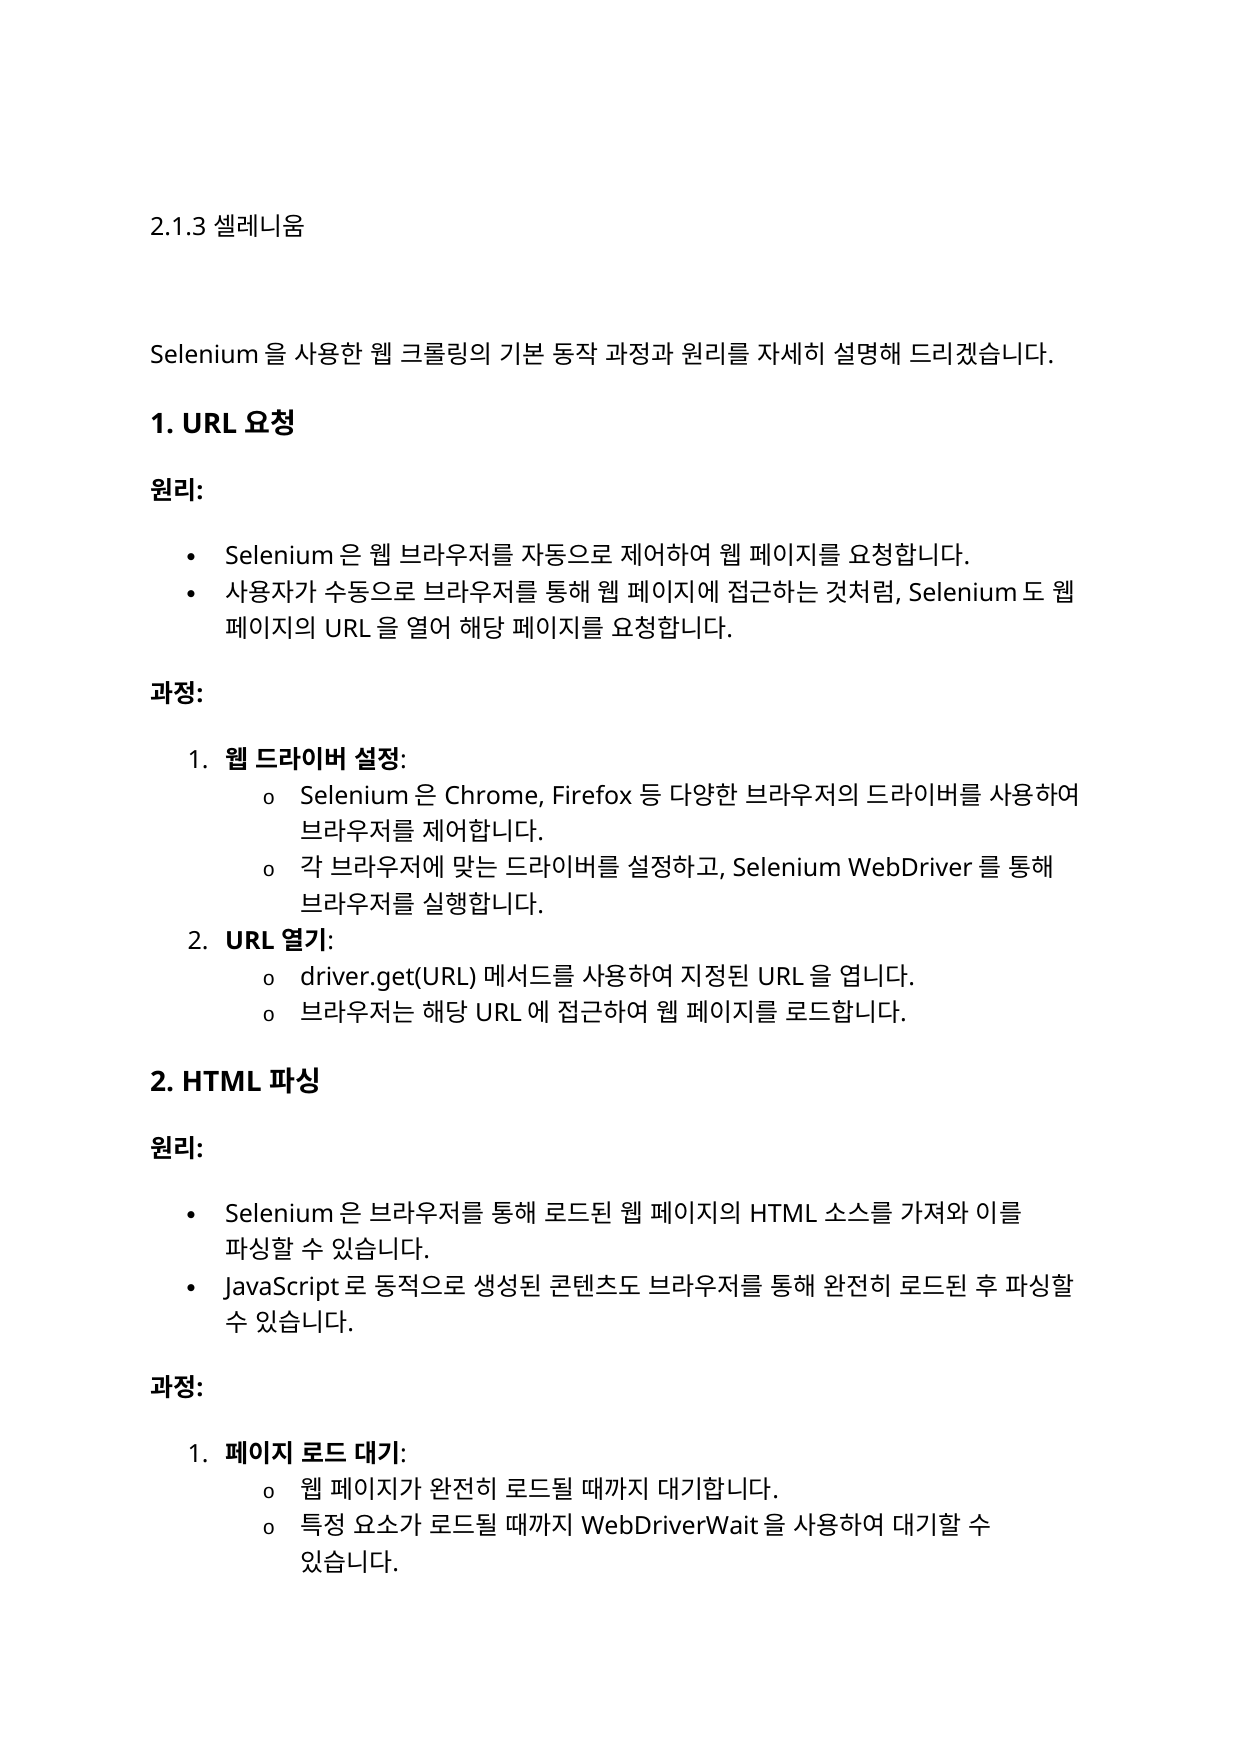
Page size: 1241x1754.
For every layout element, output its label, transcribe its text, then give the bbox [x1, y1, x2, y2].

text 원리: [150, 470, 1090, 507]
list 특정 요소가 로드될 때까지 WebDriverWait을 사용하여 대기할 수 있습니다. [262, 1506, 1090, 1578]
list 웹 페이지가 완전히 로드될 때까지 대기합니다. [262, 1469, 1090, 1506]
text 과정: [150, 1368, 1090, 1404]
text 과정: [150, 674, 1090, 710]
list Selenium은 Chrome, Firefox 등 다양한 브라우저의 드라이버를 사용하여 브라우저를 제어합니다. [262, 775, 1090, 848]
list 사용자가 수동으로 브라우저를 통해 웹 페이지에 접근하는 것처럼, Selenium도 웹 페이지의 URL을 열어 해당 페이지를 요청합니다. [187, 572, 1090, 644]
list URL 열기: [187, 920, 1090, 957]
list 웹 드라이버 설정: [187, 739, 1090, 775]
text Selenium을 사용한 웹 크롤링의 기본 동작 과정과 원리를 자세히 설명해 드리겠습니다. [150, 335, 1090, 371]
list JavaScript로 동적으로 생성된 콘텐츠도 브라우저를 통해 완전히 로드된 후 파싱할 수 있습니다. [187, 1266, 1090, 1339]
list Selenium은 브라우저를 통해 로드된 웹 페이지의 HTML 소스를 가져와 이를 파싱할 수 있습니다. [187, 1194, 1090, 1266]
list 브라우저는 해당 URL에 접근하여 웹 페이지를 로드합니다. [262, 993, 1090, 1029]
list Selenium은 웹 브라우저를 자동으로 제어하여 웹 페이지를 요청합니다. [187, 536, 1090, 572]
text 1. URL 요청 [150, 400, 1090, 441]
text 원리: [150, 1128, 1090, 1164]
list driver.get(URL) 메서드를 사용하여 지정된 URL을 엽니다. [262, 957, 1090, 993]
text 2. HTML 파싱 [150, 1058, 1090, 1099]
list 각 브라우저에 맞는 드라이버를 설정하고, Selenium WebDriver를 통해 브라우저를 실행합니다. [262, 848, 1090, 920]
text 2.1.3 셀레니움 [150, 206, 1090, 243]
list 페이지 로드 대기: [187, 1433, 1090, 1469]
